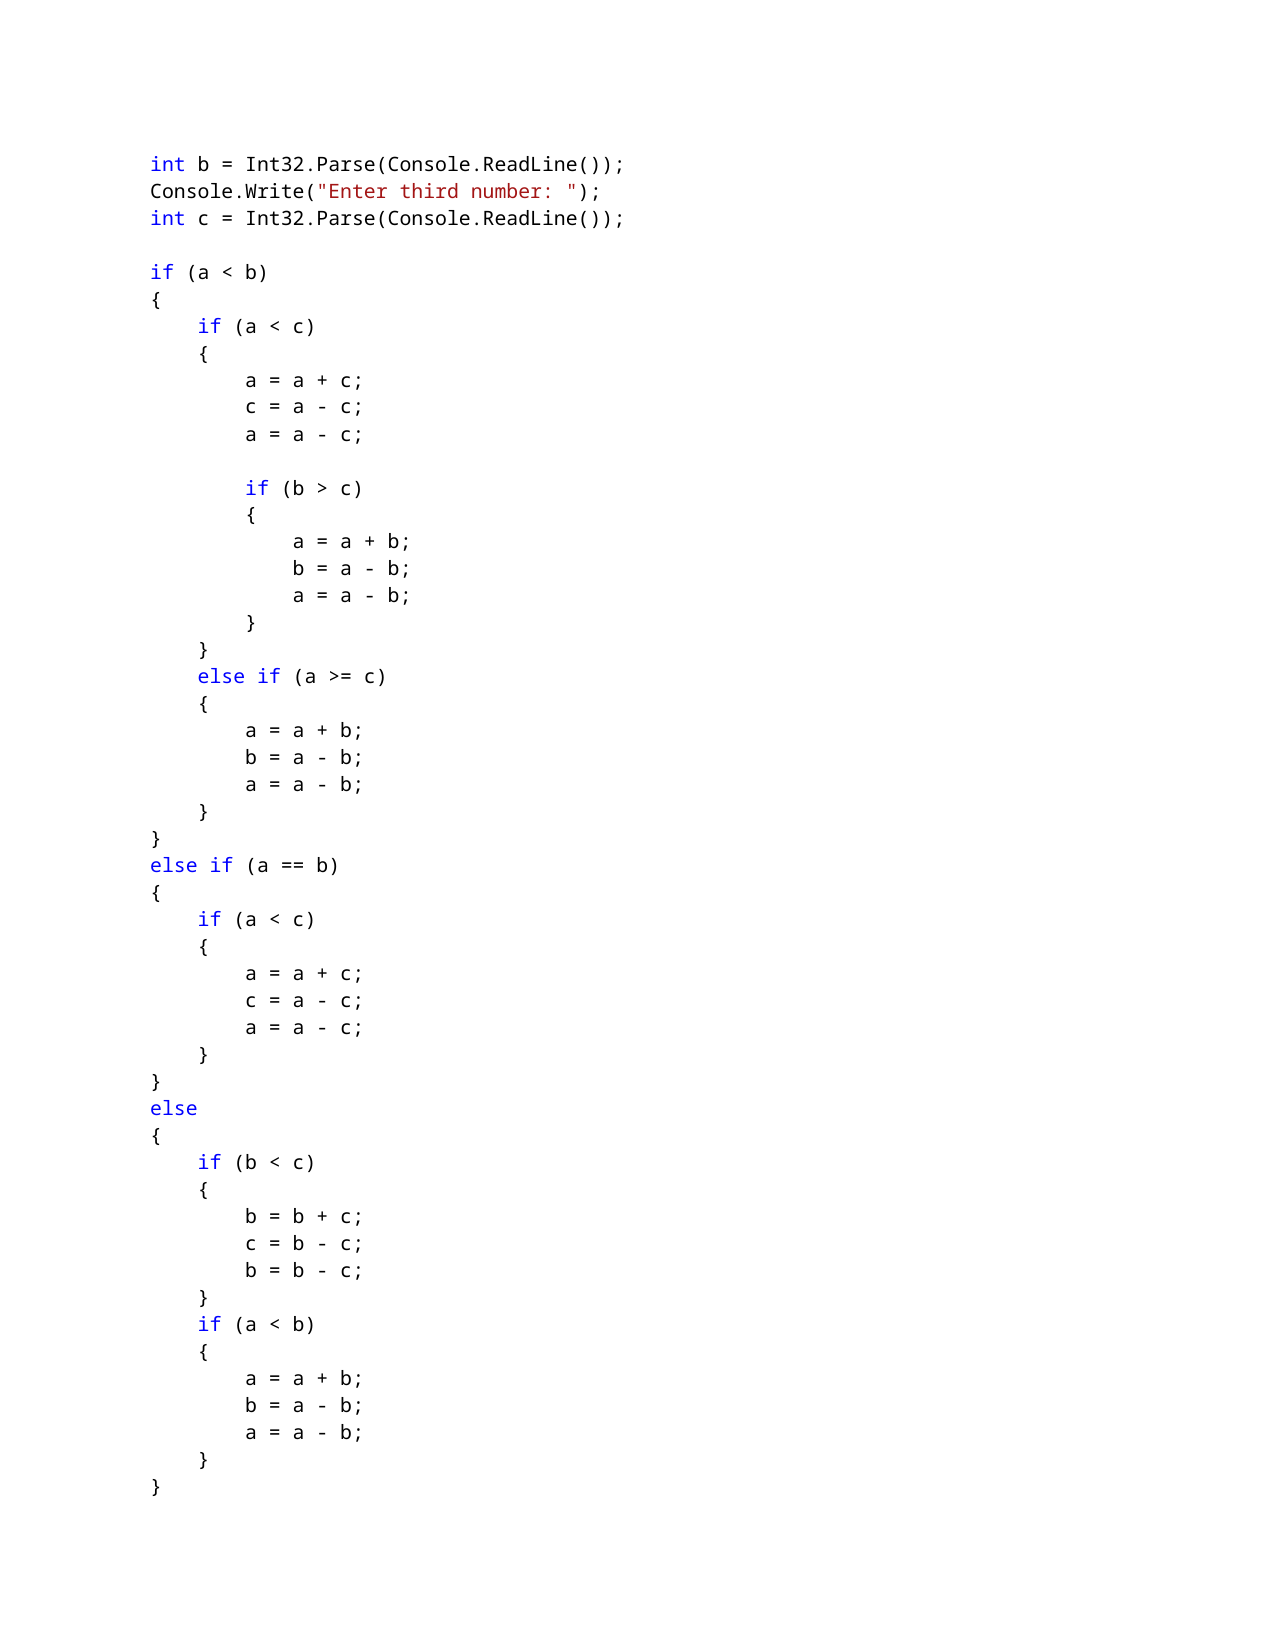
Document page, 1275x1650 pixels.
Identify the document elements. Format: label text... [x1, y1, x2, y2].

text c = a - c; [150, 393, 1125, 420]
text a = a + b; [150, 528, 1125, 555]
text { [150, 1337, 1125, 1364]
text a = a - b; [150, 771, 1125, 797]
text a = a - c; [150, 420, 1125, 447]
text { [150, 689, 1125, 717]
text b = a - b; [150, 743, 1125, 771]
text } [150, 1445, 1125, 1472]
text { [150, 878, 1125, 905]
text int c = Int32.Parse(Console.ReadLine()); [150, 204, 1125, 231]
text } [150, 1067, 1125, 1094]
text a = a + c; [150, 959, 1125, 986]
text { [150, 1175, 1125, 1202]
text } [150, 1283, 1125, 1310]
text if (a < b) [150, 1310, 1125, 1337]
text if (a < b) [150, 258, 1125, 285]
text { [150, 501, 1125, 528]
text } [150, 1040, 1125, 1067]
text a = a - c; [150, 1013, 1125, 1040]
text b = a - b; [150, 1391, 1125, 1418]
text a = a + b; [150, 1364, 1125, 1391]
text b = b + c; [150, 1202, 1125, 1229]
text } [150, 797, 1125, 824]
text if (b > c) [150, 474, 1125, 501]
text a = a + b; [150, 717, 1125, 743]
text { [150, 1121, 1125, 1148]
text c = b - c; [150, 1229, 1125, 1256]
text else if (a == b) [150, 851, 1125, 878]
text if (b < c) [150, 1148, 1125, 1175]
text } [150, 636, 1125, 663]
text b = b - c; [150, 1256, 1125, 1283]
text a = a - b; [150, 582, 1125, 609]
text } [150, 824, 1125, 851]
text else if (a >= c) [150, 663, 1125, 689]
text else [150, 1094, 1125, 1121]
text int b = Int32.Parse(Console.ReadLine()); [150, 150, 1125, 177]
text if (a < c) [150, 905, 1125, 932]
text } [150, 1472, 1125, 1499]
text { [150, 932, 1125, 959]
text b = a - b; [150, 555, 1125, 582]
text c = a - c; [150, 986, 1125, 1013]
text a = a - b; [150, 1418, 1125, 1445]
text a = a + c; [150, 366, 1125, 393]
text Console.Write("Enter third number: "); [150, 177, 1125, 204]
text { [150, 285, 1125, 312]
text { [150, 339, 1125, 366]
text if (a < c) [150, 312, 1125, 339]
text } [150, 609, 1125, 636]
